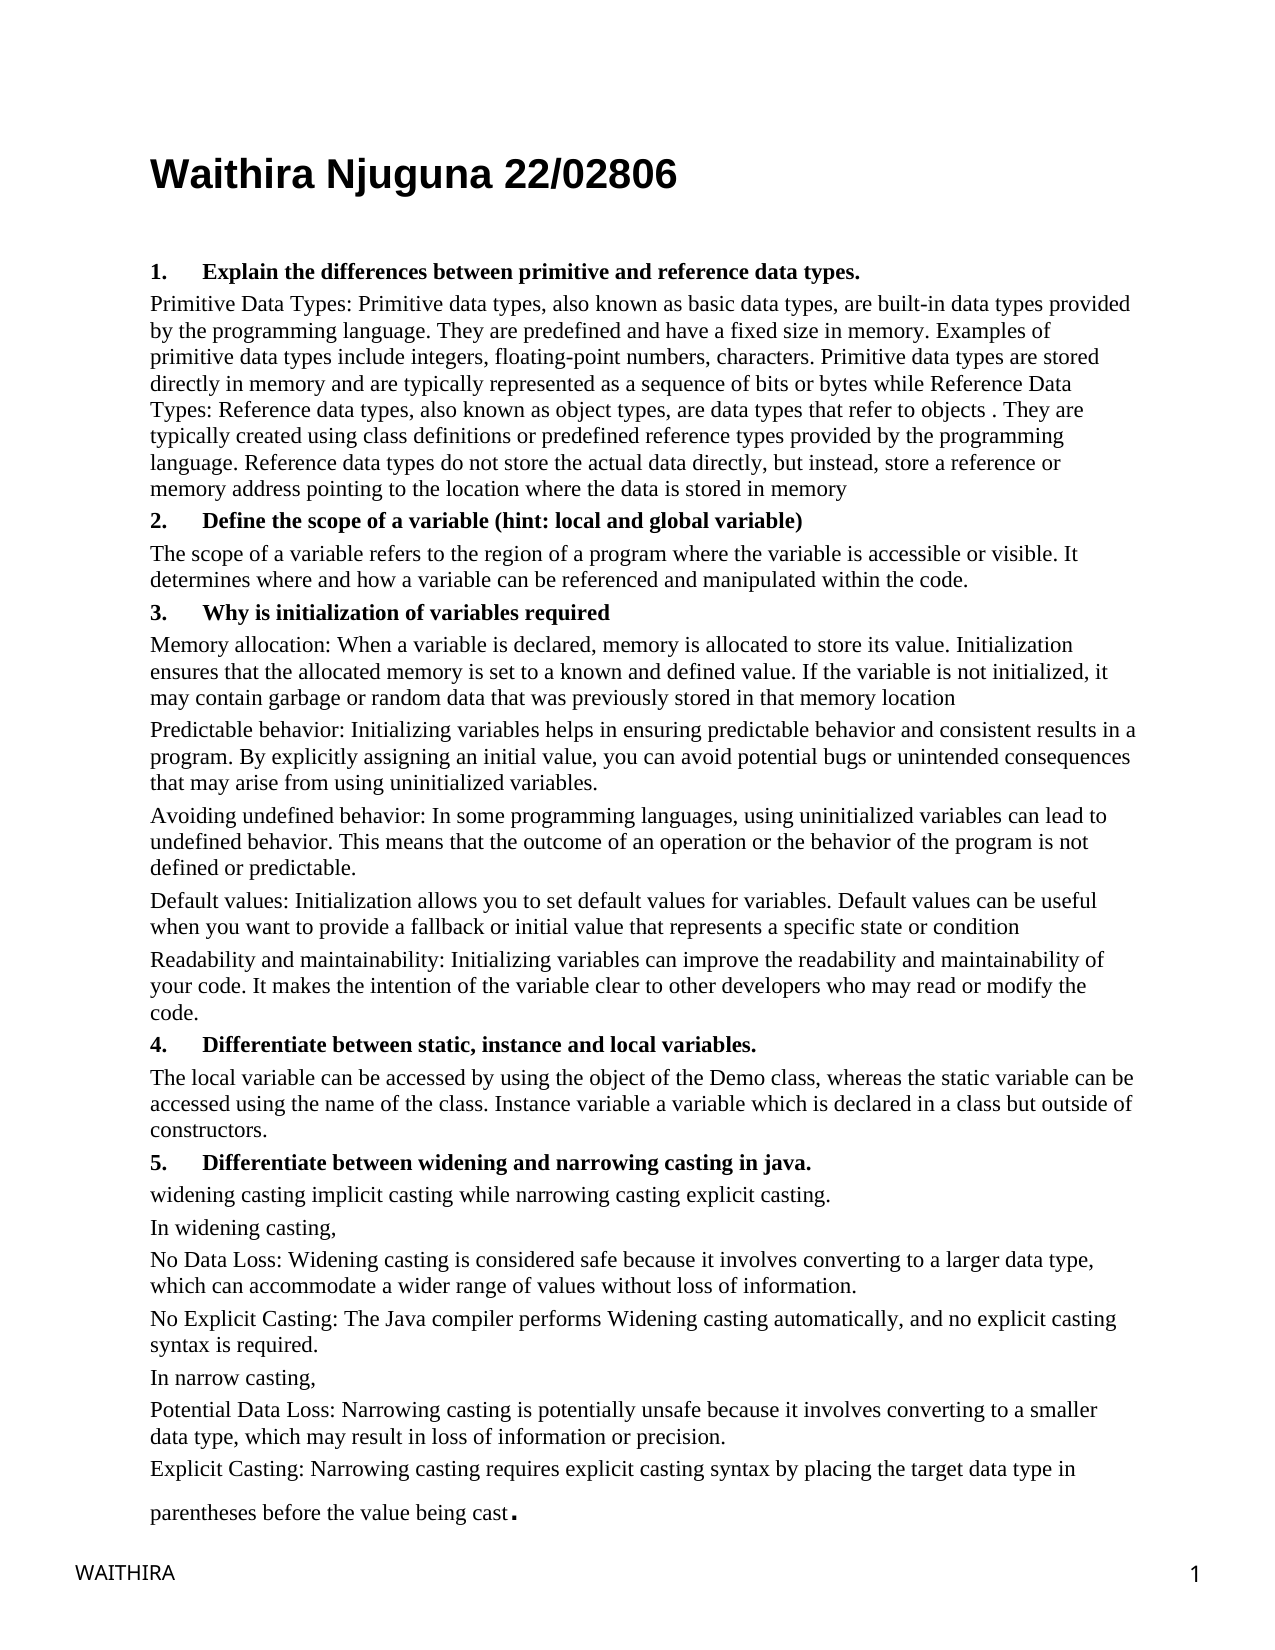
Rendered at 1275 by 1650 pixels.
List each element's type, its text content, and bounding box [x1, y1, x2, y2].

title The local variable can be accessed by using the object of the Demo class, whereas the static variable can be accessed using the name of the class. Instance variable a variable which is declared in a class but outside of constructors. [150, 1063, 1139, 1143]
title In widening casting, [150, 1214, 1139, 1240]
title Explicit Casting: Narrowing casting requires explicit casting syntax by placing the target data type in parentheses before the value being cast. [150, 1455, 1139, 1529]
title Primitive Data Types: Primitive data types, also known as basic data types, are built-in data types provided by the programming language. They are predefined and have a fixed size in memory. Examples of primitive data types include integers, floating-point numbers, characters. Primitive data types are stored directly in memory and are typically represented as a sequence of bits or bytes while Reference Data Types: Reference data types, also known as object types, are data types that refer to objects . They are typically created using class definitions or predefined reference types provided by the programming language. Reference data types do not store the actual data directly, but instead, store a reference or memory address pointing to the location where the data is stored in memory [150, 291, 1139, 501]
title The scope of a variable refers to the region of a program where the variable is accessible or visible. It determines where and how a variable can be referenced and manipulated within the code. [150, 540, 1139, 593]
title In narrow casting, [150, 1364, 1139, 1390]
title 2. Define the scope of a variable (hint: local and global variable) [150, 507, 1139, 534]
title Predictable behavior: Initializing variables helps in ensuring predictable behavior and consistent results in a program. By explicitly assigning an initial value, you can avoid potential bugs or unintended consequences that may arise from using uninitialized variables. [150, 717, 1139, 796]
title Potential Data Loss: Narrowing casting is potentially unsafe because it involves converting to a smaller data type, which may result in loss of information or precision. [150, 1396, 1139, 1449]
title No Data Loss: Widening casting is considered safe because it involves converting to a larger data type, which can accommodate a wider range of values without loss of information. [150, 1246, 1139, 1299]
title 4. Differentiate between static, instance and local variables. [150, 1031, 1139, 1057]
title Readability and maintainability: Initializing variables can improve the readability and maintainability of your code. It makes the intention of the variable clear to other developers who may read or modify the code. [150, 946, 1139, 1025]
title Avoiding undefined behavior: In some programming languages, using uninitialized variables can lead to undefined behavior. This means that the outcome of an operation or the behavior of the program is not defined or predictable. [150, 802, 1139, 881]
title 1. Explain the differences between primitive and reference data types. [150, 258, 1139, 284]
title Waithira Njuguna 22/02806 [150, 150, 1139, 198]
title widening casting implicit casting while narrowing casting explicit casting. [150, 1181, 1139, 1208]
title No Explicit Casting: The Java compiler performs Widening casting automatically, and no explicit casting syntax is required. [150, 1305, 1139, 1358]
title 3. Why is initialization of variables required [150, 599, 1139, 625]
title 5. Differentiate between widening and narrowing casting in java. [150, 1149, 1139, 1175]
title Default values: Initialization allows you to set default values for variables. Default values can be useful when you want to provide a fallback or initial value that represents a specific state or condition [150, 887, 1139, 940]
title Memory allocation: When a variable is declared, memory is allocated to store its value. Initialization ensures that the allocated memory is set to a known and defined value. If the variable is not initialized, it may contain garbage or random data that was previously stored in that memory location [150, 631, 1139, 710]
